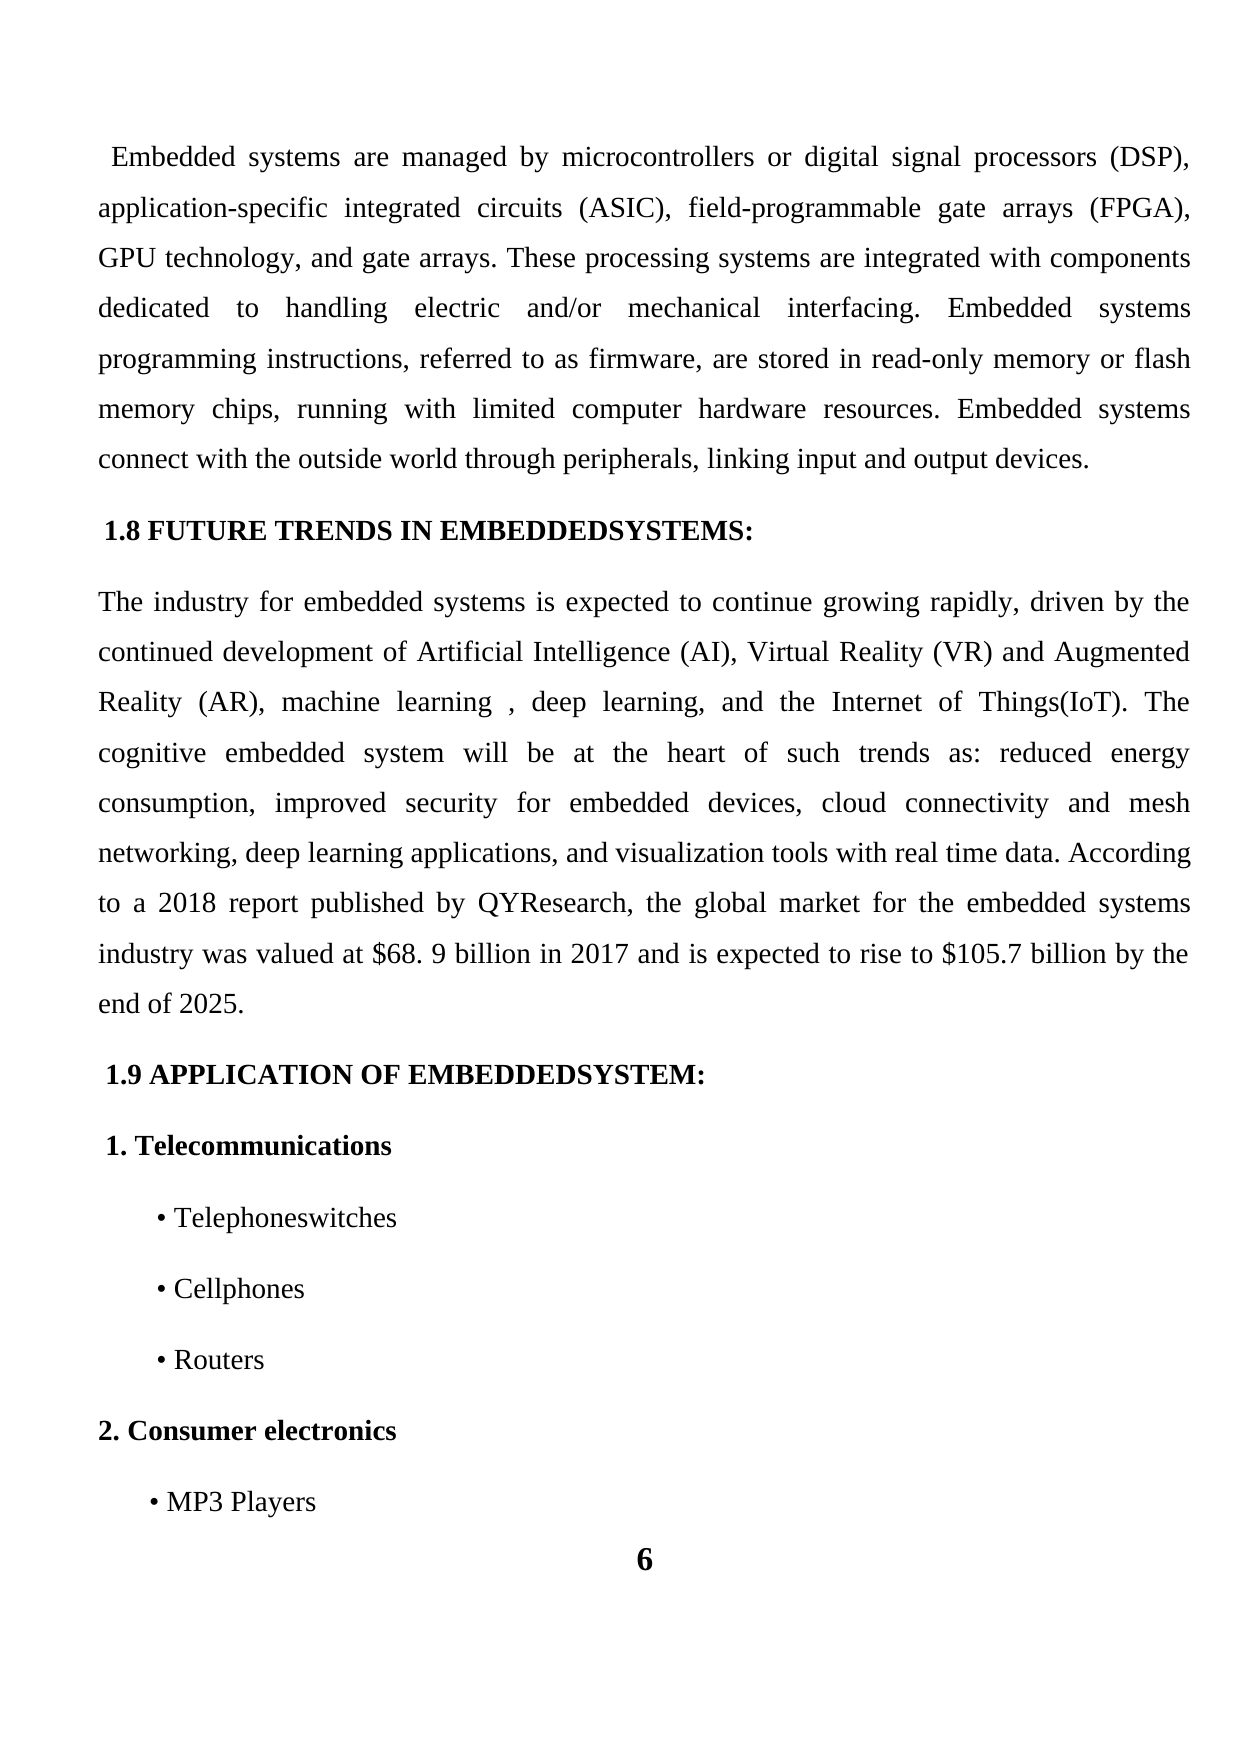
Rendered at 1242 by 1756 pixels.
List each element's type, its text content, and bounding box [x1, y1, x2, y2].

text • Telephoneswitches [98, 1200, 1192, 1233]
text 1.8 FUTURE TRENDS IN EMBEDDEDSYSTEMS: [98, 513, 1192, 546]
text 1. Telecommunications [98, 1128, 1192, 1162]
text Embedded systems are managed by microcontrollers or digital signal processors (DSP), application-specific integrated circuits (ASIC), field-programmable gate arrays (FPGA), GPU technology, and gate arrays. These processing systems are integrated with components dedicated to handling electric and/or mechanical interfacing. Embedded systems programming instructions, referred to as firmware, are stored in read-only memory or flash memory chips, running with limited computer hardware resources. Embedded systems connect with the outside world through peripherals, linking input and output devices. [98, 139, 1192, 475]
text • Cellphones [98, 1271, 1192, 1304]
text 2. Consumer electronics [98, 1413, 1192, 1447]
text 1.9 APPLICATION OF EMBEDDEDSYSTEM: [98, 1057, 1192, 1091]
text • MP3 Players [98, 1484, 1192, 1518]
text • Routers [98, 1342, 1192, 1376]
text The industry for embedded systems is expected to continue growing rapidly, driven by the continued development of Artificial Intelligence (AI), Virtual Reality (VR) and Augmented Reality (AR), machine learning , deep learning, and the Internet of Things(IoT). The cognitive embedded system will be at the heart of such trends as: reduced energy consumption, improved security for embedded devices, cloud connectivity and mesh networking, deep learning applications, and visualization tools with real time data. According to a 2018 report published by QYResearch, the global market for the embedded systems industry was valued at $68. 9 billion in 2017 and is expected to rise to $105.7 billion by the end of 2025. [98, 584, 1192, 1020]
